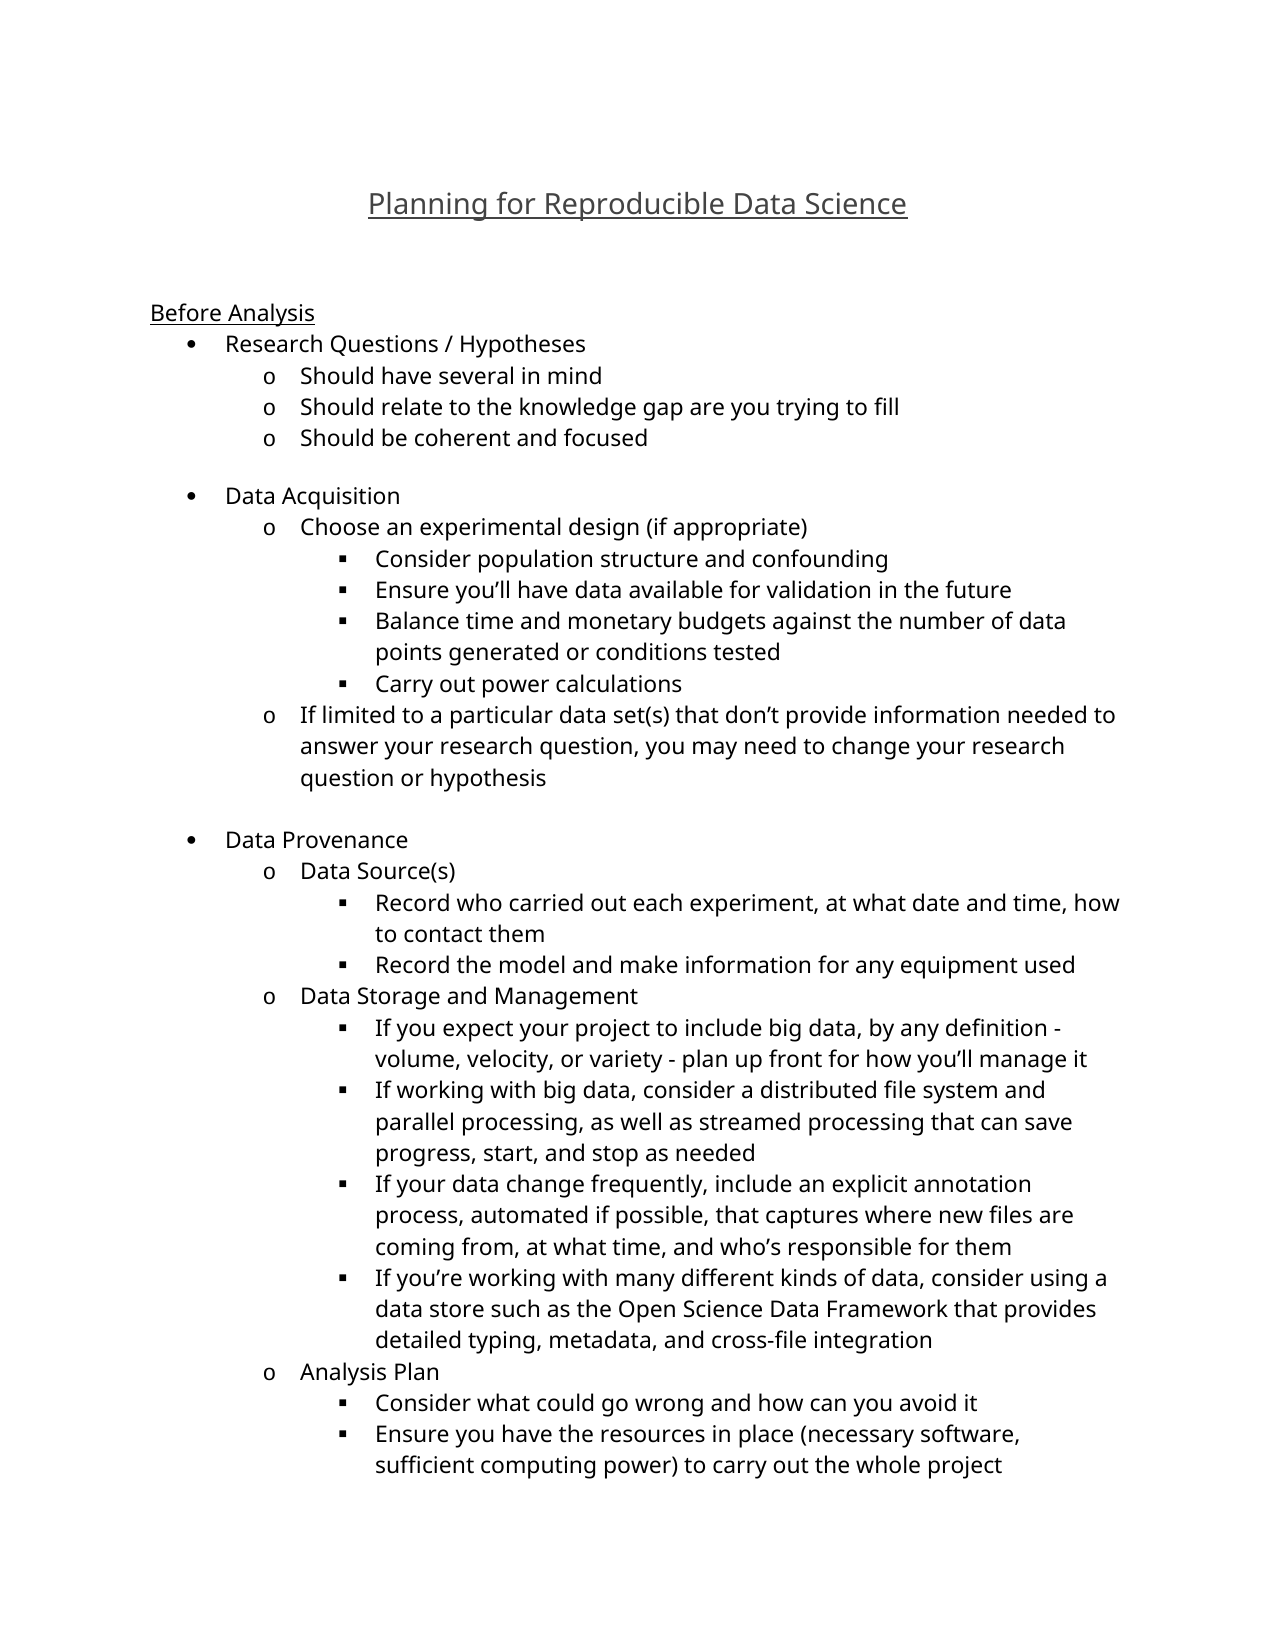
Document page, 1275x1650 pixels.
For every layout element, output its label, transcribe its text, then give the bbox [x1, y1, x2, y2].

list If limited to a particular data set(s) that don’t provide information needed to answer your research question, you may need to change your research question or hypothesis [262, 699, 1125, 793]
list If working with big data, consider a distributed file system and parallel processing, as well as streamed processing that can save progress, start, and stop as needed [337, 1074, 1125, 1168]
text Planning for Reproducible Data Science [150, 183, 1125, 223]
list Analysis Plan [262, 1355, 1125, 1387]
list Research Questions / Hypotheses [187, 328, 1125, 359]
list Choose an experimental design (if appropriate) [262, 511, 1125, 543]
list Data Source(s) [262, 855, 1125, 887]
text Before Analysis [150, 297, 1125, 328]
list Ensure you’ll have data available for validation in the future [337, 574, 1125, 605]
list Should relate to the knowledge gap are you trying to fill [262, 391, 1125, 422]
list Should have several in mind [262, 359, 1125, 391]
list If your data change frequently, include an explicit annotation process, automated if possible, that captures where new files are coming from, at what time, and who’s responsible for them [337, 1168, 1125, 1262]
list Data Provenance [187, 824, 1125, 855]
list Consider population structure and confounding [337, 543, 1125, 574]
list Consider what could go wrong and how can you avoid it [337, 1387, 1125, 1418]
list If you expect your project to include big data, by any definition - volume, velocity, or variety - plan up front for how you’ll manage it [337, 1012, 1125, 1074]
list Should be coherent and focused [262, 422, 1125, 454]
list Carry out power calculations [337, 668, 1125, 699]
list Record the model and make information for any equipment used [337, 949, 1125, 980]
list Data Storage and Management [262, 980, 1125, 1012]
list Record who carried out each experiment, at what date and time, how to contact them [337, 887, 1125, 949]
list Ensure you have the resources in place (necessary software, sufficient computing power) to carry out the whole project [337, 1418, 1125, 1481]
list If you’re working with many different kinds of data, consider using a data store such as the Open Science Data Framework that provides detailed typing, metadata, and cross-file integration [337, 1262, 1125, 1355]
list Data Acquisition [187, 480, 1125, 511]
list Balance time and monetary budgets against the number of data points generated or conditions tested [337, 605, 1125, 668]
